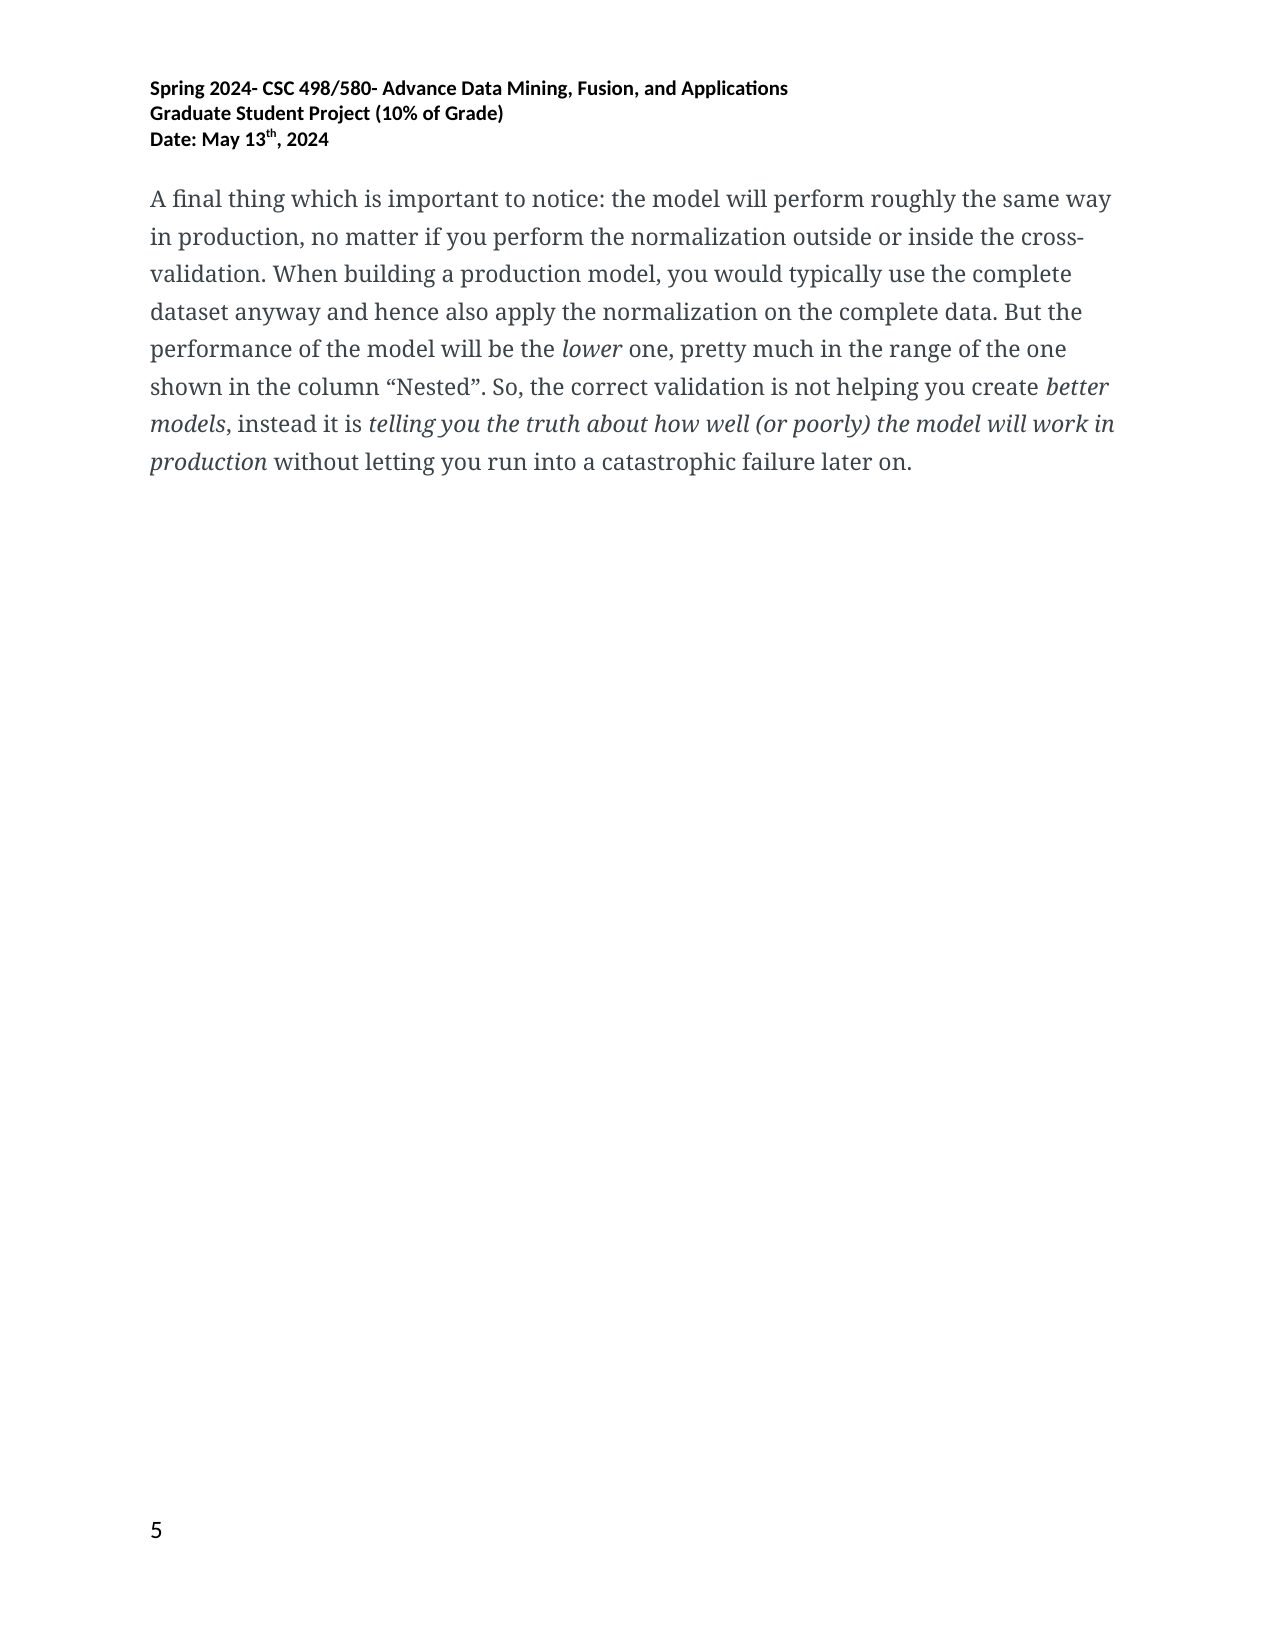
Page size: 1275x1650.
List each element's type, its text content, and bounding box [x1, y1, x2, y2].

text A final thing which is important to notice: the model will perform roughly the same way in production, no matter if you perform the normalization outside or inside the cross-validation. When building a production model, you would typically use the complete dataset anyway and hence also apply the normalization on the complete data. But the performance of the model will be the lower one, pretty much in the range of the one shown in the column “Nested”. So, the correct validation is not helping you create better models, instead it is telling you the truth about how well (or poorly) the model will work in production without letting you run into a catastrophic failure later on. [150, 177, 1125, 477]
